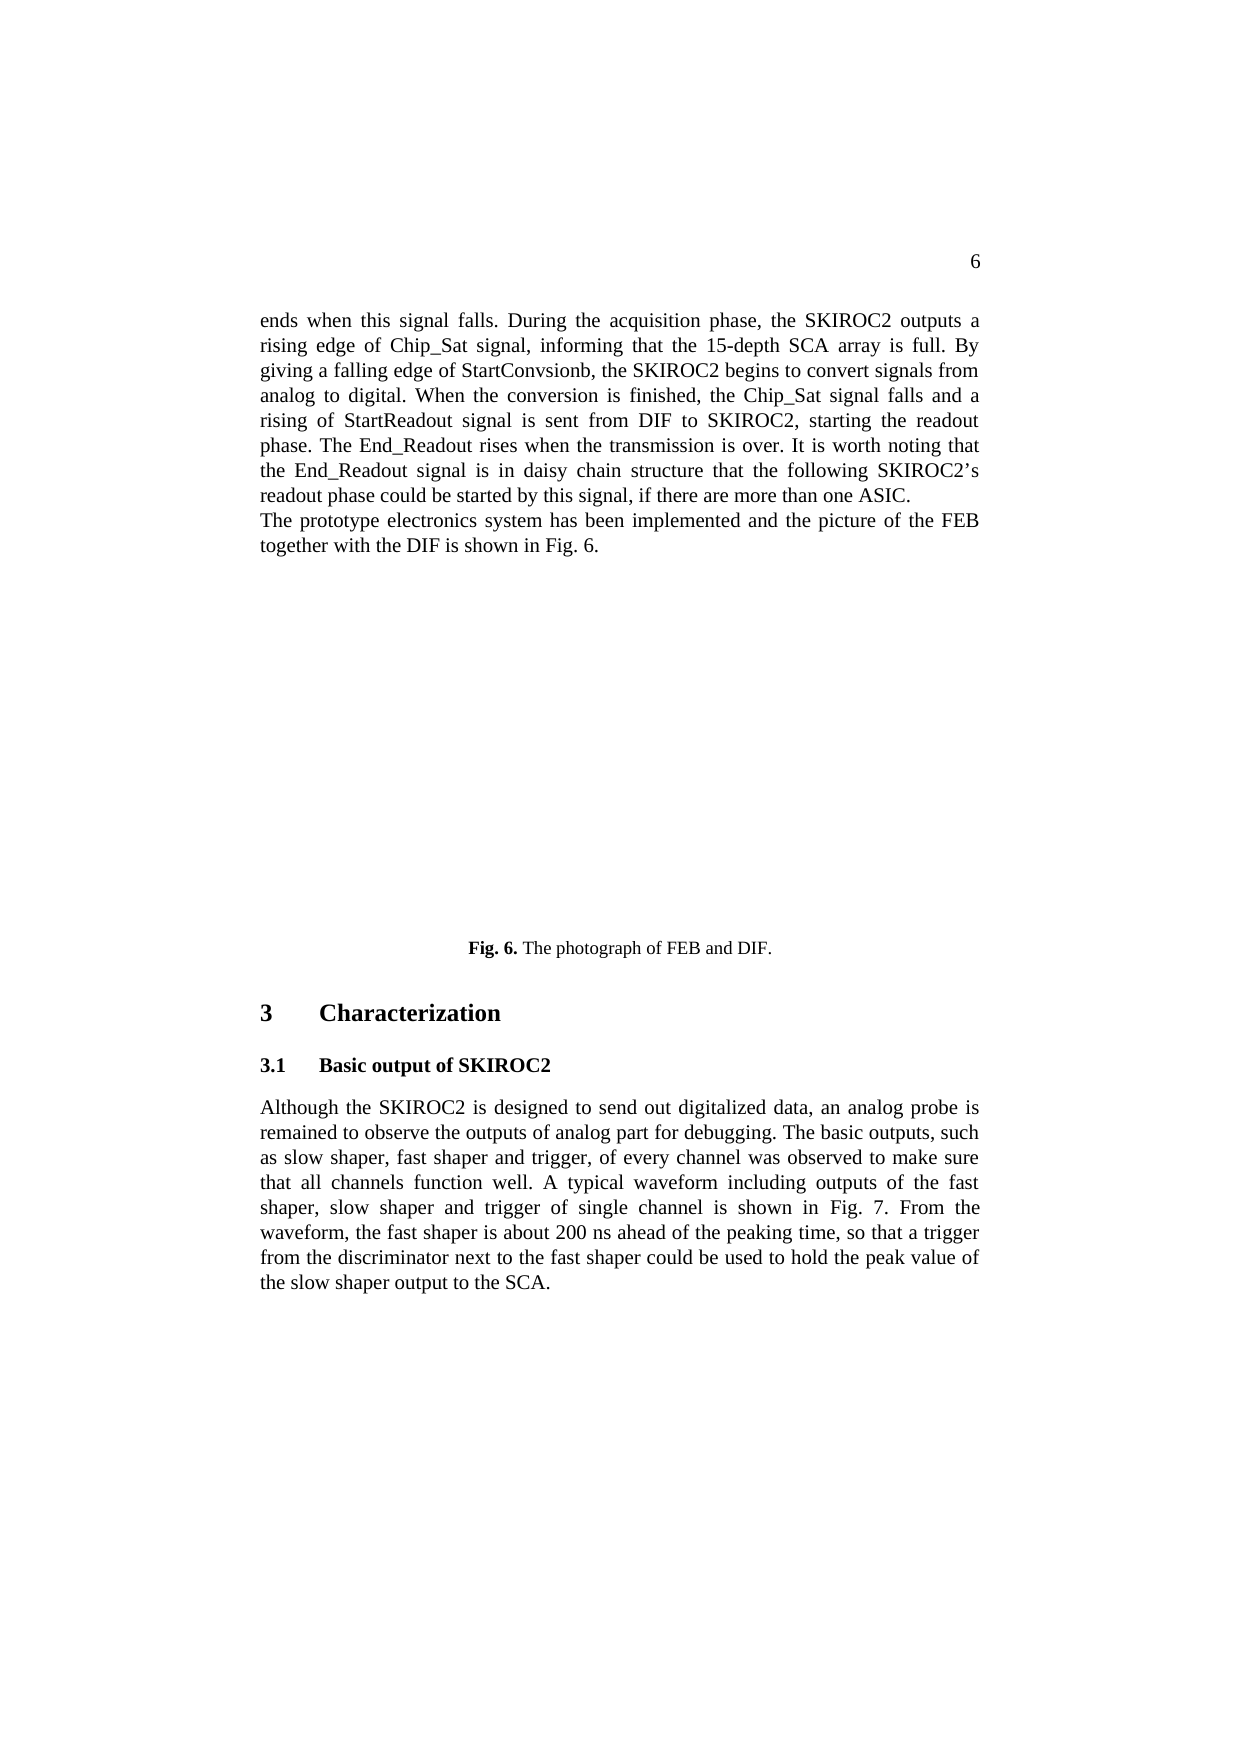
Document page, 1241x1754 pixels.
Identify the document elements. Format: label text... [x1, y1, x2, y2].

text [260, 307, 980, 507]
text Although the SKIROC2 is designed to send out digitalized data, an analog probe is remained to observe the outputs of analog part for debugging. The basic outputs, such as slow shaper, fast shaper and trigger, of every channel was observed to make sure that all channels function well. A typical waveform including outputs of the fast shaper, slow shaper and trigger of single channel is shown in Fig. 7. From the waveform, the fast shaper is about 200 ns ahead of the peaking time, so that a trigger from the discriminator next to the fast shaper could be used to hold the peak value of the slow shaper output to the SCA. [260, 1094, 980, 1294]
text The prototype electronics system has been implemented and the picture of the FEB together with the DIF is shown in Fig. 6. [260, 507, 980, 557]
subtitle Basic output of SKIROC2 [260, 1052, 980, 1077]
subtitle Characterization [260, 996, 980, 1027]
text Fig. 6. The photograph of FEB and DIF. [260, 937, 980, 958]
